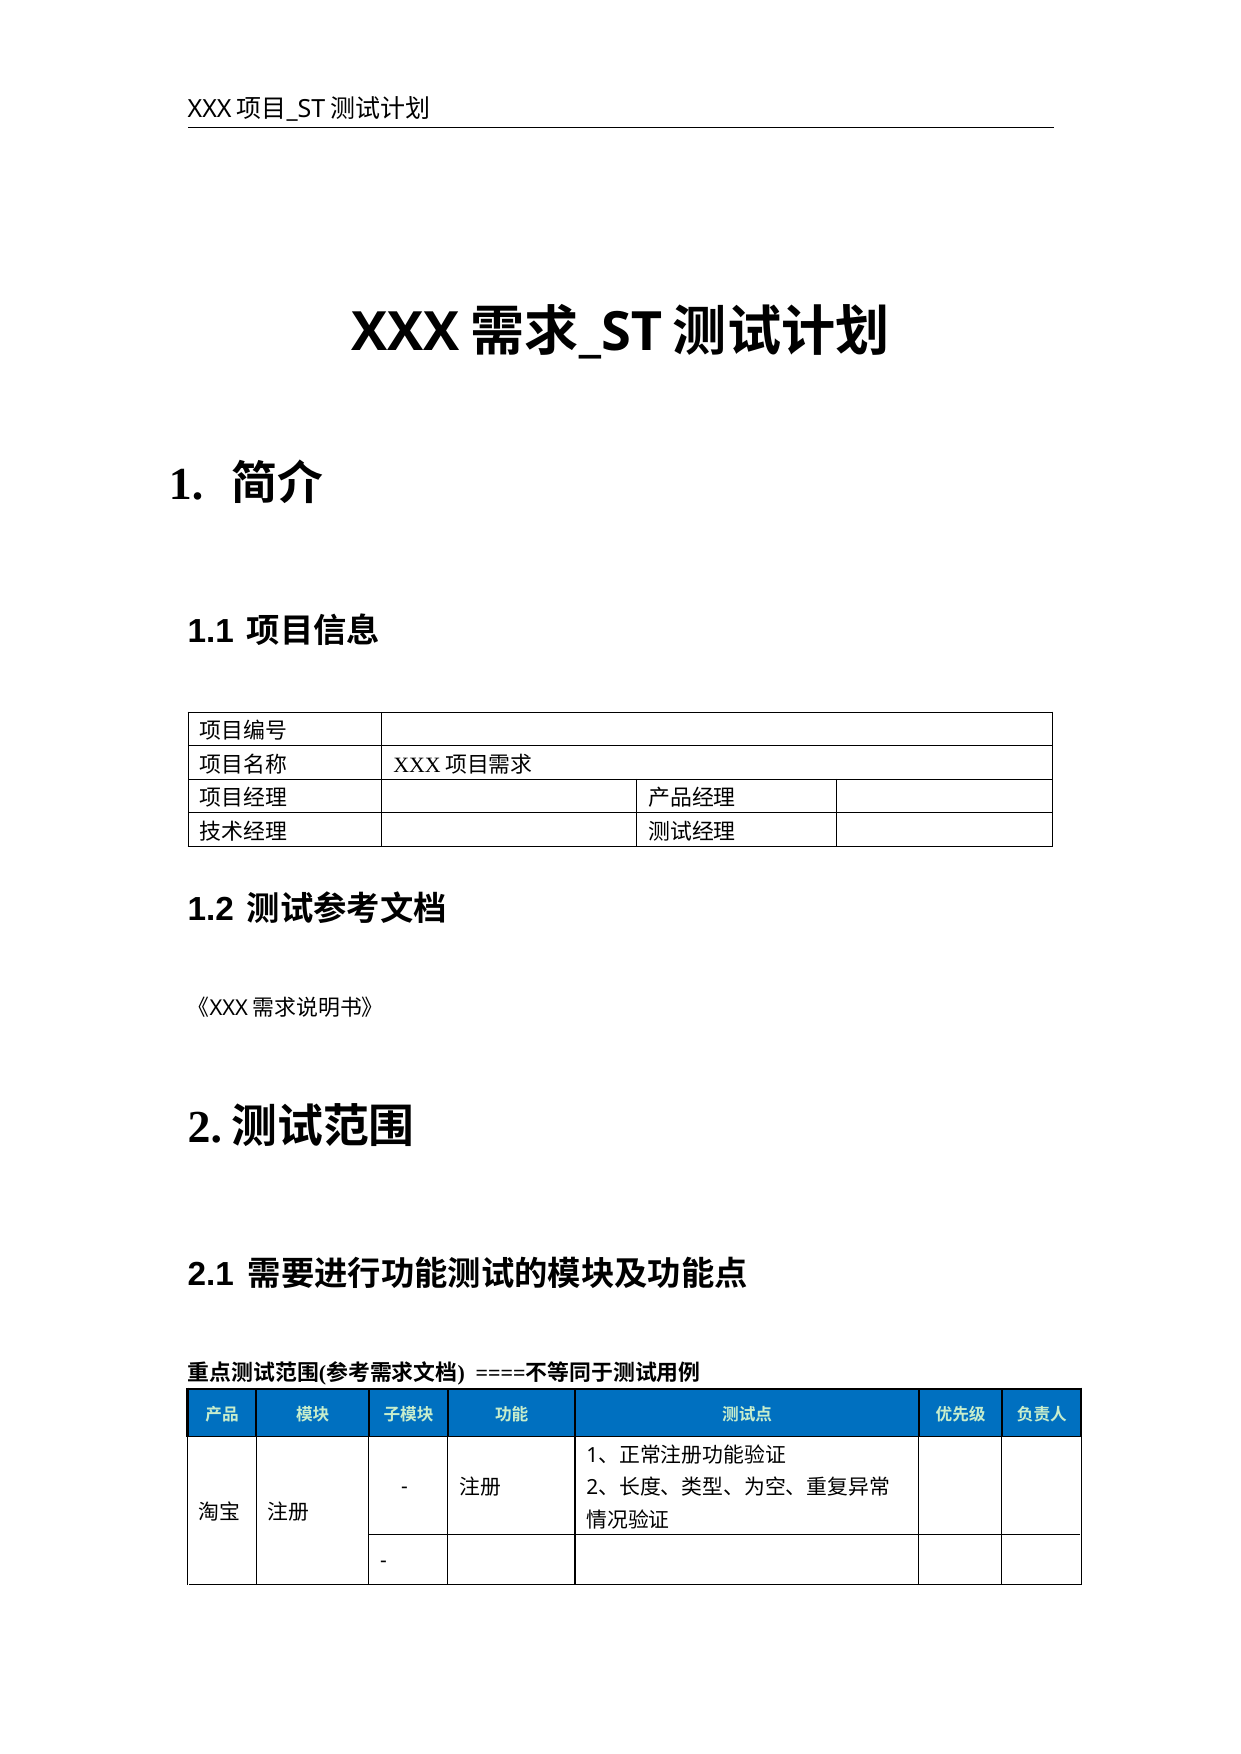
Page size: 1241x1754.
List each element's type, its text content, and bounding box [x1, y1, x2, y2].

table_cell 1、正常注册功能验证 2、长度、类型、为空、重复异常情况验证 [576, 1437, 918, 1534]
text XXX需求_ST测试计划 [187, 278, 1053, 375]
table_header 功能 [449, 1390, 574, 1436]
table_cell 淘宝 [188, 1437, 256, 1584]
table_cell [1002, 1534, 1081, 1584]
table_cell 测试经理 [637, 813, 836, 846]
table_cell [837, 813, 1052, 846]
table_header 项目编号 [189, 713, 381, 745]
table_header 子模块 [370, 1390, 447, 1436]
table_cell [382, 780, 636, 812]
text 《XXX需求说明书》 [187, 990, 1053, 1022]
table_cell [1002, 1437, 1081, 1534]
table_cell - [369, 1535, 447, 1584]
table_cell [919, 1535, 1001, 1584]
subtitle 需要进行功能测试的模块及功能点 [187, 1239, 1053, 1304]
table_cell 项目名称 [189, 746, 381, 779]
table_cell 注册 [448, 1437, 574, 1534]
table_cell 注册 [257, 1437, 368, 1584]
table_cell 产品经理 [637, 780, 836, 812]
subtitle 简介 [169, 430, 1053, 528]
table_cell 技术经理 [189, 813, 381, 846]
table_header 优先级 [920, 1390, 1001, 1436]
table_header 测试点 [576, 1390, 918, 1436]
subtitle 项目信息 [187, 595, 1053, 660]
table_cell 项目经理 [189, 780, 381, 812]
table_cell [382, 813, 636, 846]
table_header 产品 [189, 1390, 255, 1436]
table_cell [576, 1535, 918, 1584]
table_header [382, 713, 1052, 745]
subtitle 测试范围 [187, 1074, 1053, 1171]
table_cell [919, 1437, 1001, 1534]
subtitle 测试参考文档 [187, 874, 1053, 939]
table_cell XXX项目需求 [382, 746, 1052, 779]
table_cell - [369, 1437, 447, 1534]
table_header 负责人 [1003, 1390, 1080, 1436]
text 重点测试范围(参考需求文档) ====不等同于测试用例 [187, 1355, 1053, 1387]
table_cell [448, 1535, 574, 1584]
table_cell [837, 780, 1052, 812]
table_header 模块 [257, 1390, 368, 1436]
